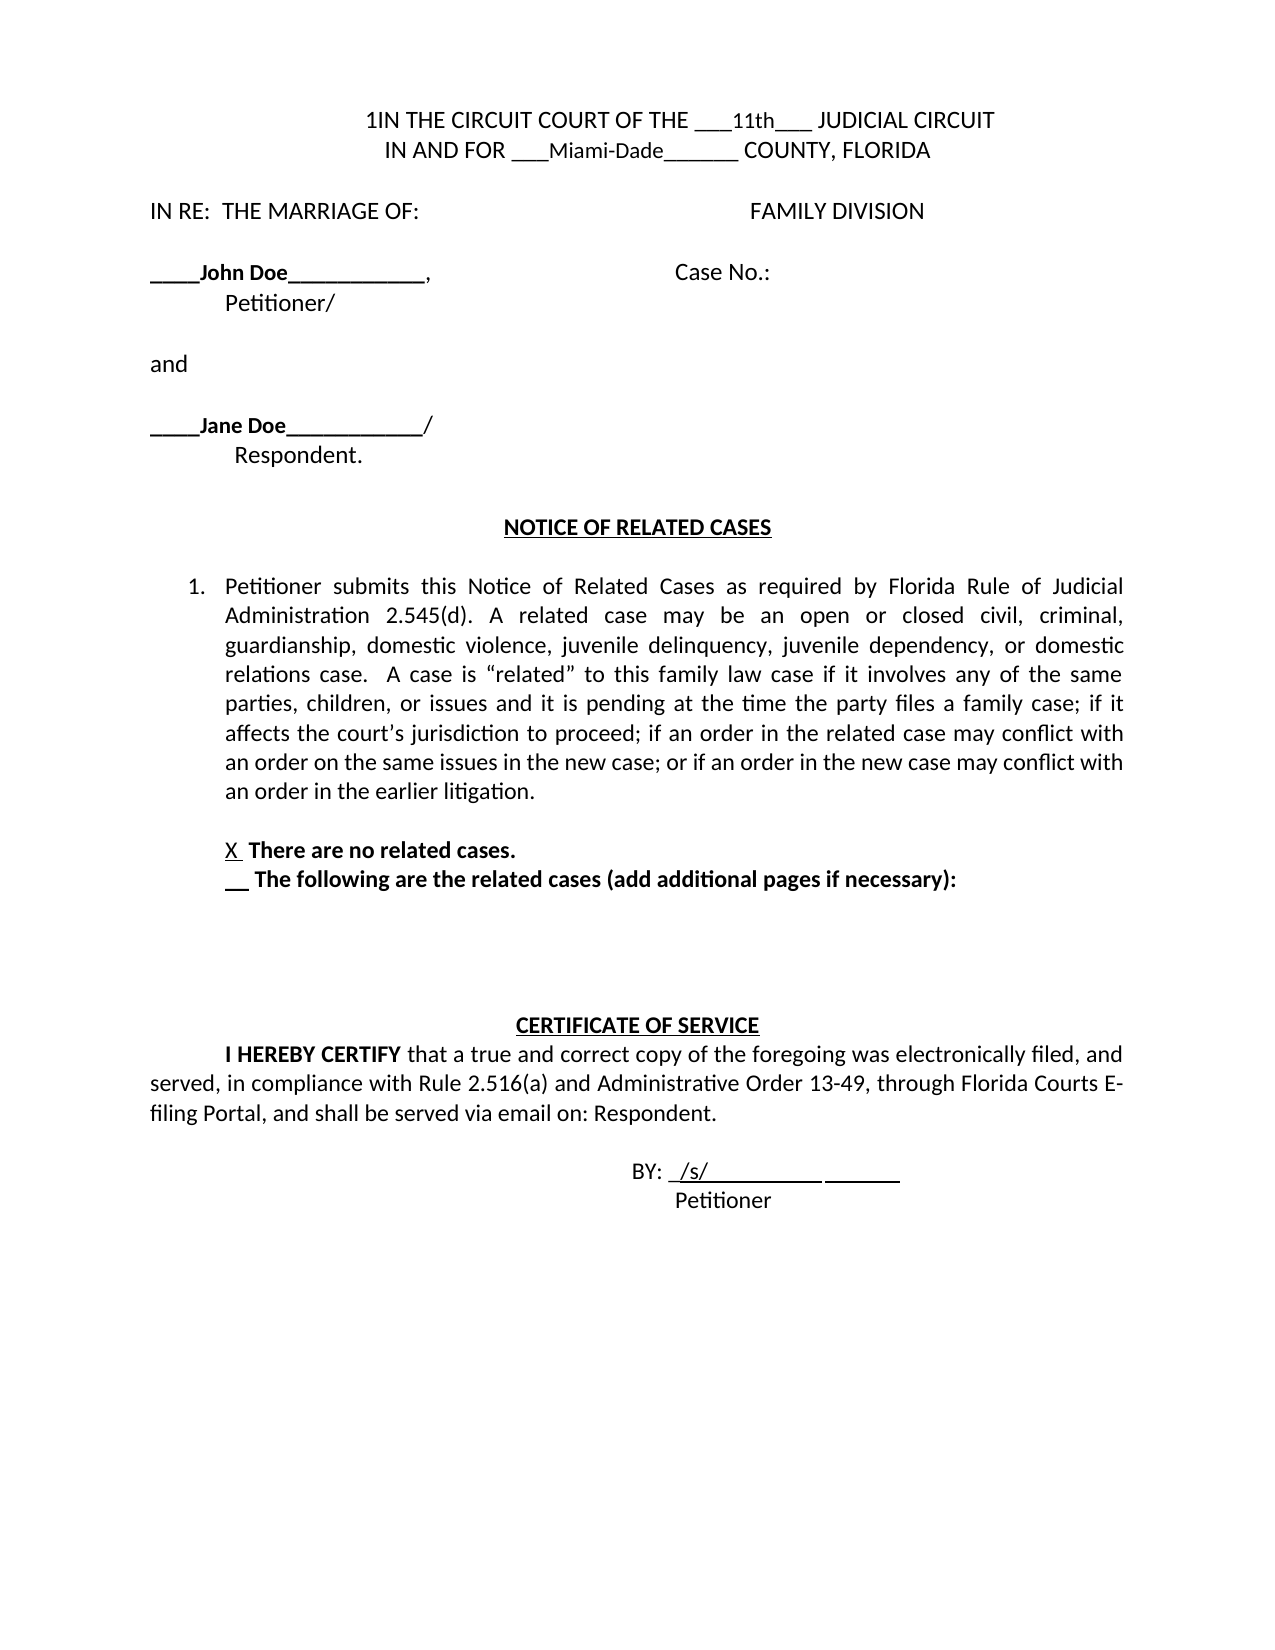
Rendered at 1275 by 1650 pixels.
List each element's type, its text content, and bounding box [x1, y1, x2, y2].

list Petitioner submits this Notice of Related Cases as required by Florida Rule of Judicial Administration 2.545(d). A related case may be an open or closed civil, criminal, guardianship, domestic violence, juvenile delinquency, juvenile dependency, or domestic relations case. A case is “related” to this family law case if it involves any of the same parties, children, or issues and it is pending at the time the party files a family case; if it affects the court’s jurisdiction to proceed; if an order in the related case may conflict with an order on the same issues in the new case; or if an order in the new case may conflict with an order in the earlier litigation. [187, 571, 1125, 805]
subtitle NOTICE OF RELATED CASES [150, 512, 1125, 541]
list ____John Doe___________, Case No.: [150, 256, 1125, 287]
list Respondent. [234, 439, 1125, 470]
text CERTIFICATE OF SERVICE [150, 1010, 1125, 1039]
text (pet)BY: _/s/ [525, 1156, 1125, 1185]
list IN THE CIRCUIT COURT OF THE ___11th ___ JUDICIAL CIRCUIT [234, 104, 1125, 134]
text X There are no related cases. [225, 835, 1125, 864]
list Petitioner/ [150, 287, 1125, 317]
text I HEREBY CERTIFY that a true and correct copy of the foregoing was electronically filed, and served, in compliance with Rule 2.516(a) and Administrative Order 13-49, through Florida Courts E-filing Portal, and shall be served via email on: Respondent. [150, 1039, 1125, 1127]
list IN RE: THE MARRIAGE OF: FAMILY DIVISION [150, 195, 1125, 226]
list IN AND FOR ___Miami-Dade______ COUNTY, FLORIDA [234, 134, 1125, 165]
text Petitioner [150, 1185, 1125, 1215]
text __ The following are the related cases (add additional pages if necessary): [150, 864, 1125, 893]
list and [150, 348, 1125, 378]
list ____Jane Doe___________/ [150, 409, 1125, 439]
